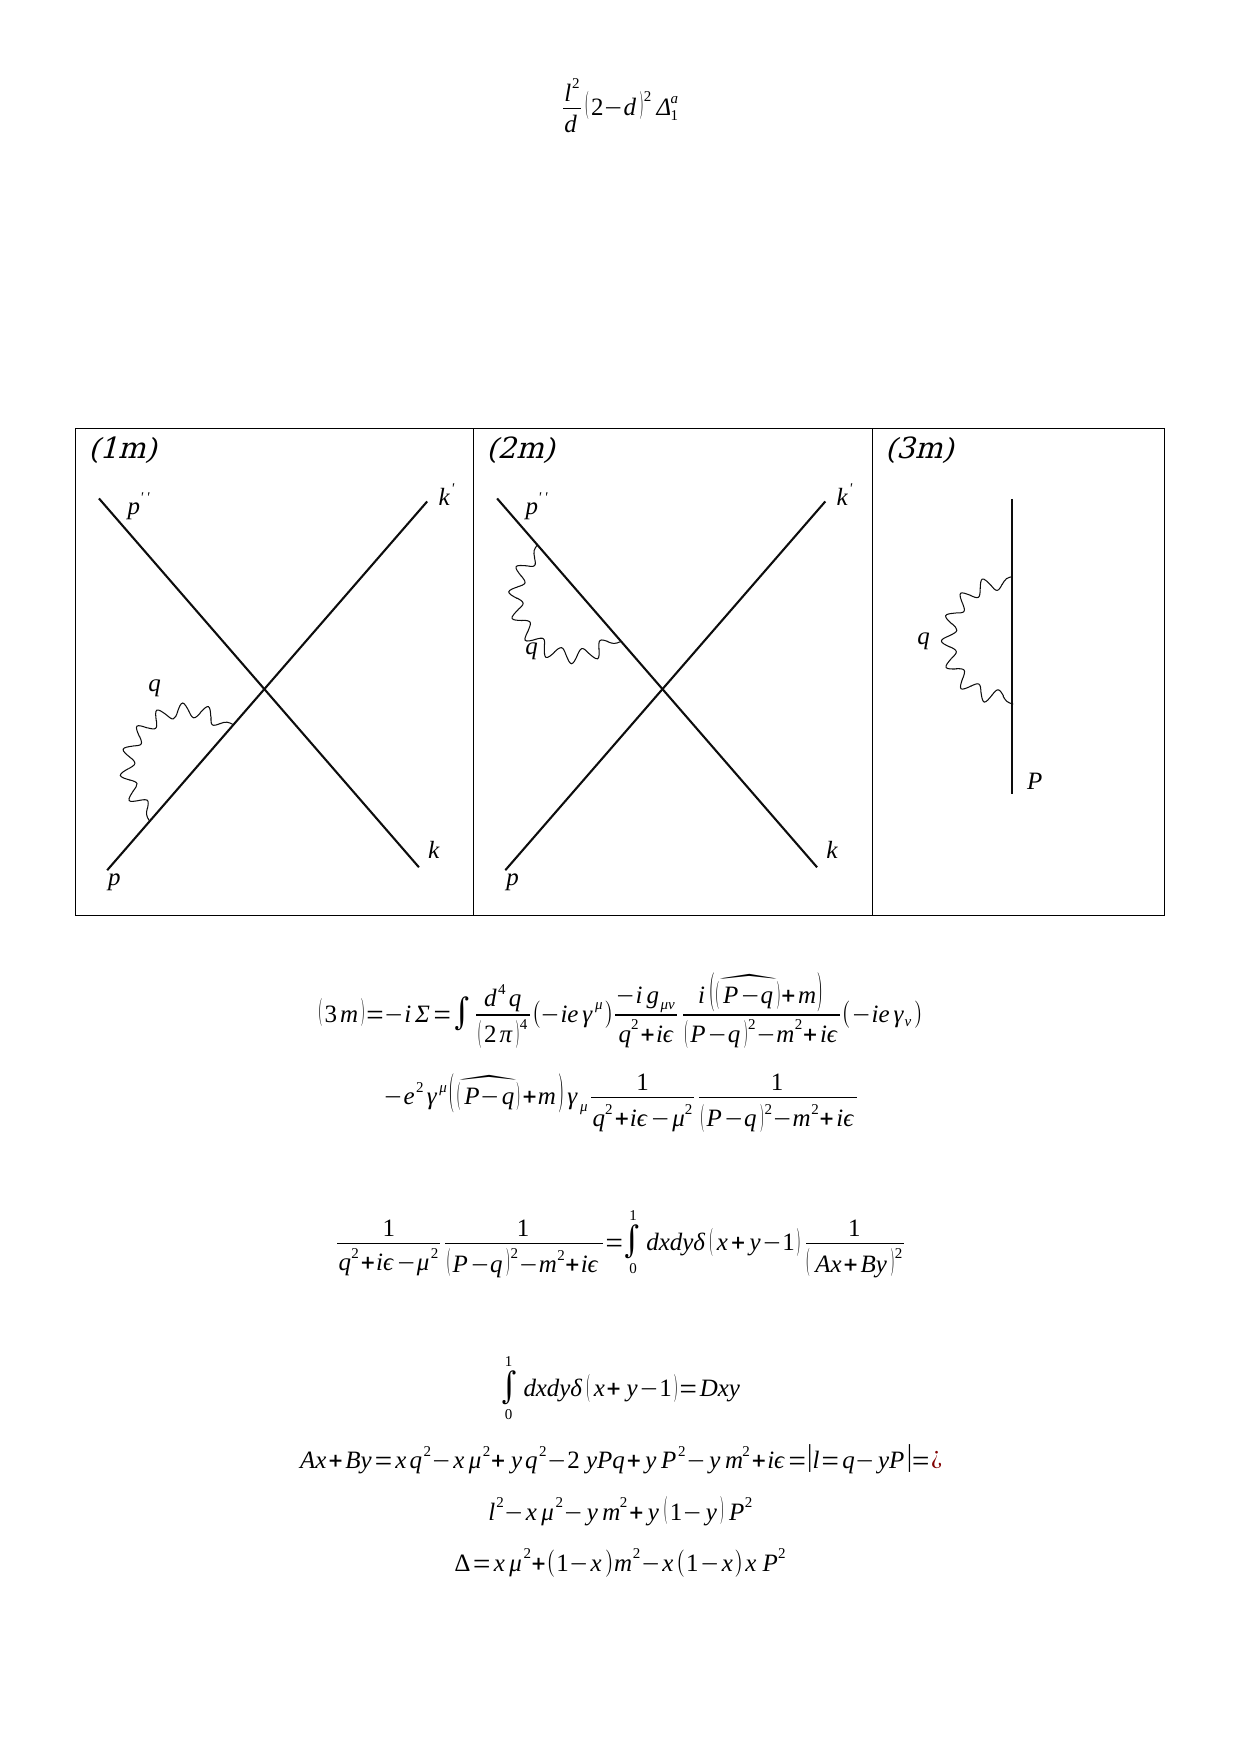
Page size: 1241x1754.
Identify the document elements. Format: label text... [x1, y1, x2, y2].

table_header (3m) [873, 429, 1164, 915]
table_header (1m) [76, 429, 473, 915]
table_header (2m) [474, 429, 872, 915]
